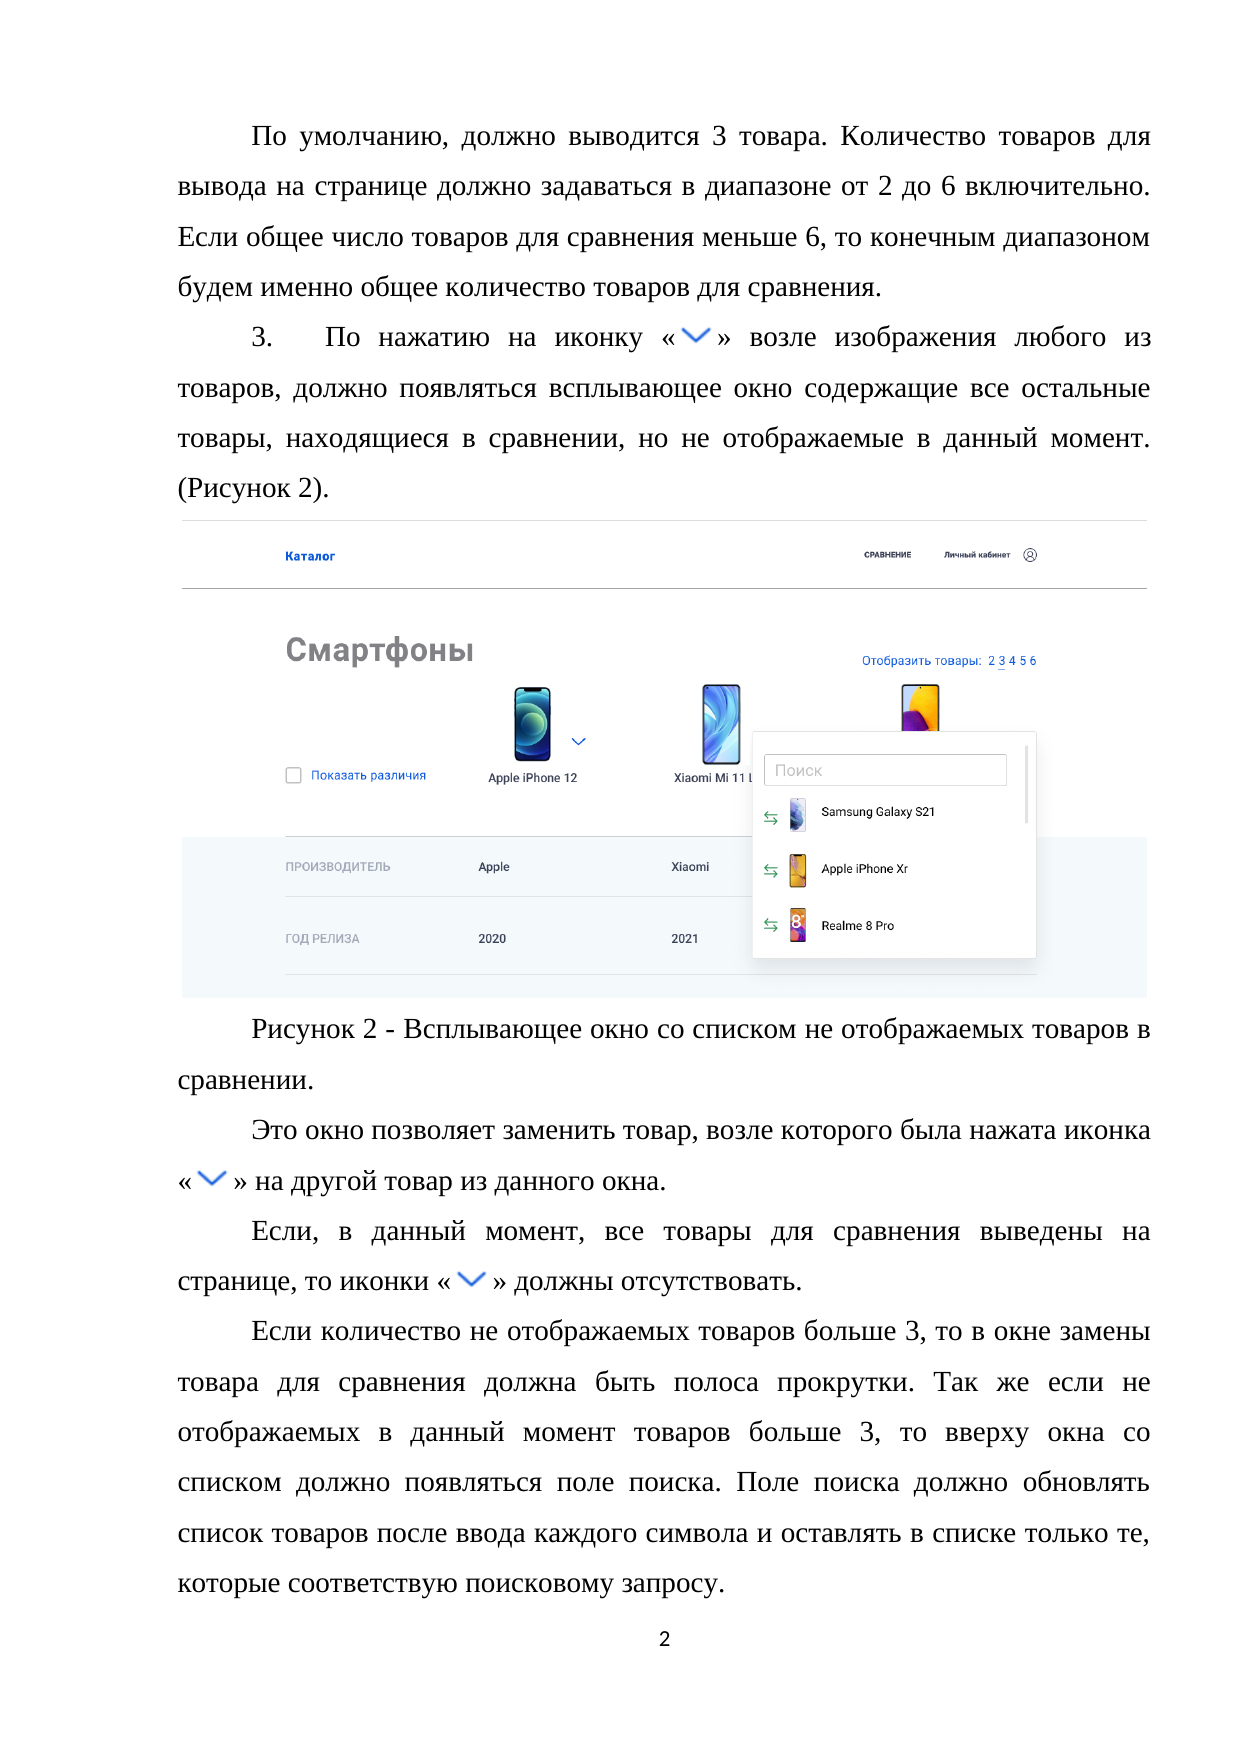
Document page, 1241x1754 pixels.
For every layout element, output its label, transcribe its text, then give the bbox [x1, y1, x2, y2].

text Это окно позволяет заменить товар, возле которого была нажата иконка «» на другой товар из данного окна. [177, 1112, 1152, 1196]
picture [675, 324, 717, 347]
picture [191, 1167, 233, 1190]
text Рисунок 2 - Всплывающее окно со списком не отображаемых товаров в сравнении. [177, 1012, 1152, 1096]
text Если количество не отображаемых товаров больше 3, то в окне замены товара для сравнения должна быть полоса прокрутки. Так же если не отображаемых в данный момент товаров больше 3, то вверху окна со списком должно появляться поле поиска. Поле поиска должно обновлять список товаров после ввода каждого символа и оставлять в списке только те, которые соответствую поисковому запросу. [177, 1313, 1152, 1599]
text Если, в данный момент, все товары для сравнения выведены на странице, то иконки «» должны отсутствовать. [177, 1213, 1152, 1297]
list По нажатию на иконку «» возле изображения любого из товаров, должно появляться всплывающее окно содержащие все остальные товары, находящиеся в сравнении, но не отображаемые в данный момент. (Рисунок 2). [177, 319, 1152, 504]
picture [451, 1268, 493, 1291]
picture [182, 520, 1147, 998]
text По умолчанию, должно выводится 3 товара. Количество товаров для вывода на странице должно задаваться в диапазоне от 2 до 6 включительно. Если общее число товаров для сравнения меньше 6, то конечным диапазоном будем именно общее количество товаров для сравнения. [177, 118, 1152, 303]
